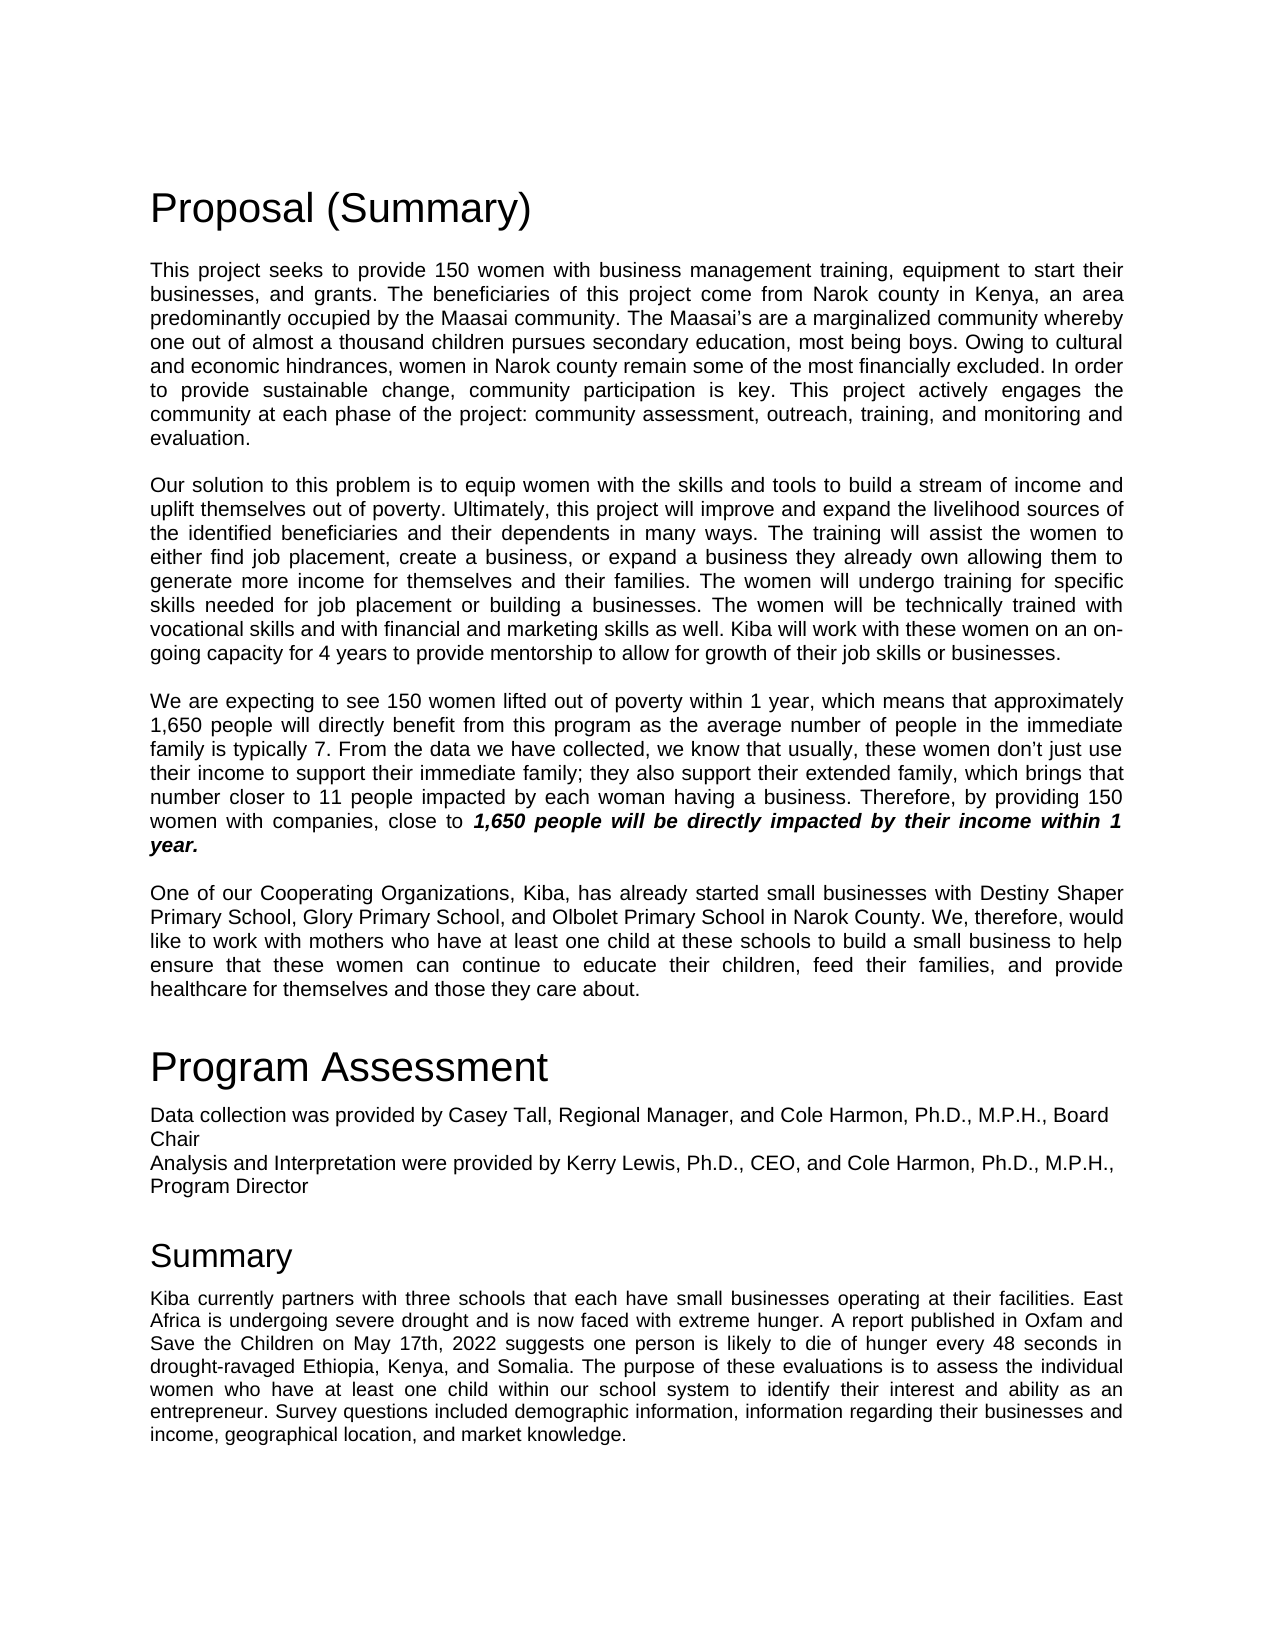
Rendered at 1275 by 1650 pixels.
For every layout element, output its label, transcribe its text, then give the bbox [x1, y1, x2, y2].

subtitle Program Assessment [150, 1042, 1125, 1090]
text We are expecting to see 150 women lifted out of poverty within 1 year, which means that approximately 1,650 people will directly benefit from this program as the average number of people in the immediate family is typically 7. From the data we have collected, we know that usually, these women don’t just use their income to support their immediate family; they also support their extended family, which brings that number closer to 11 people impacted by each woman having a business. Therefore, by providing 150 women with companies, close to 1,650 people will be directly impacted by their income within 1 year. [150, 689, 1125, 857]
text One of our Cooperating Organizations, Kiba, has already started small businesses with Destiny Shaper Primary School, Glory Primary School, and Olbolet Primary School in Narok County. We, therefore, would like to work with mothers who have at least one child at these schools to build a small business to help ensure that these women can continue to educate their children, feed their families, and provide healthcare for themselves and those they care about. [150, 881, 1125, 1000]
subtitle Proposal (Summary) [150, 183, 1125, 231]
text Kiba currently partners with three schools that each have small businesses operating at their facilities. East Africa is undergoing severe drought and is now faced with extreme hunger. A report published in Oxfam and Save the Children on May 17th, 2022 suggests one person is likely to die of hunger every 48 seconds in drought-ravaged Ethiopia, Kenya, and Somalia. The purpose of these evaluations is to assess the individual women who have at least one child within our school system to identify their interest and ability as an entrepreneur. Survey questions included demographic information, information regarding their businesses and income, geographical location, and market knowledge. [150, 1287, 1125, 1446]
text Our solution to this problem is to equip women with the skills and tools to build a stream of income and uplift themselves out of poverty. Ultimately, this project will improve and expand the livelihood sources of the identified beneficiaries and their dependents in many ways. The training will assist the women to either find job placement, create a business, or expand a business they already own allowing them to generate more income for themselves and their families. The women will undergo training for specific skills needed for job placement or building a businesses. The women will be technically trained with vocational skills and with financial and marketing skills as well. Kiba will work with these women on an on-going capacity for 4 years to provide mentorship to allow for growth of their job skills or businesses. [150, 473, 1125, 665]
subtitle Summary [150, 1236, 1125, 1274]
text This project seeks to provide 150 women with business management training, equipment to start their businesses, and grants. The beneficiaries of this project come from Narok county in Kenya, an area predominantly occupied by the Maasai community. The Maasai’s are a marginalized community whereby one out of almost a thousand children pursues secondary education, most being boys. Owing to cultural and economic hindrances, women in Narok county remain some of the most financially excluded. In order to provide sustainable change, community participation is key. This project actively engages the community at each phase of the project: community assessment, outreach, training, and monitoring and evaluation. [150, 258, 1125, 449]
text Data collection was provided by Casey Tall, Regional Manager, and Cole Harmon, Ph.D., M.P.H., Board Chair [150, 1102, 1125, 1150]
text Analysis and Interpretation were provided by Kerry Lewis, Ph.D., CEO, and Cole Harmon, Ph.D., M.P.H., Program Director [150, 1150, 1125, 1198]
